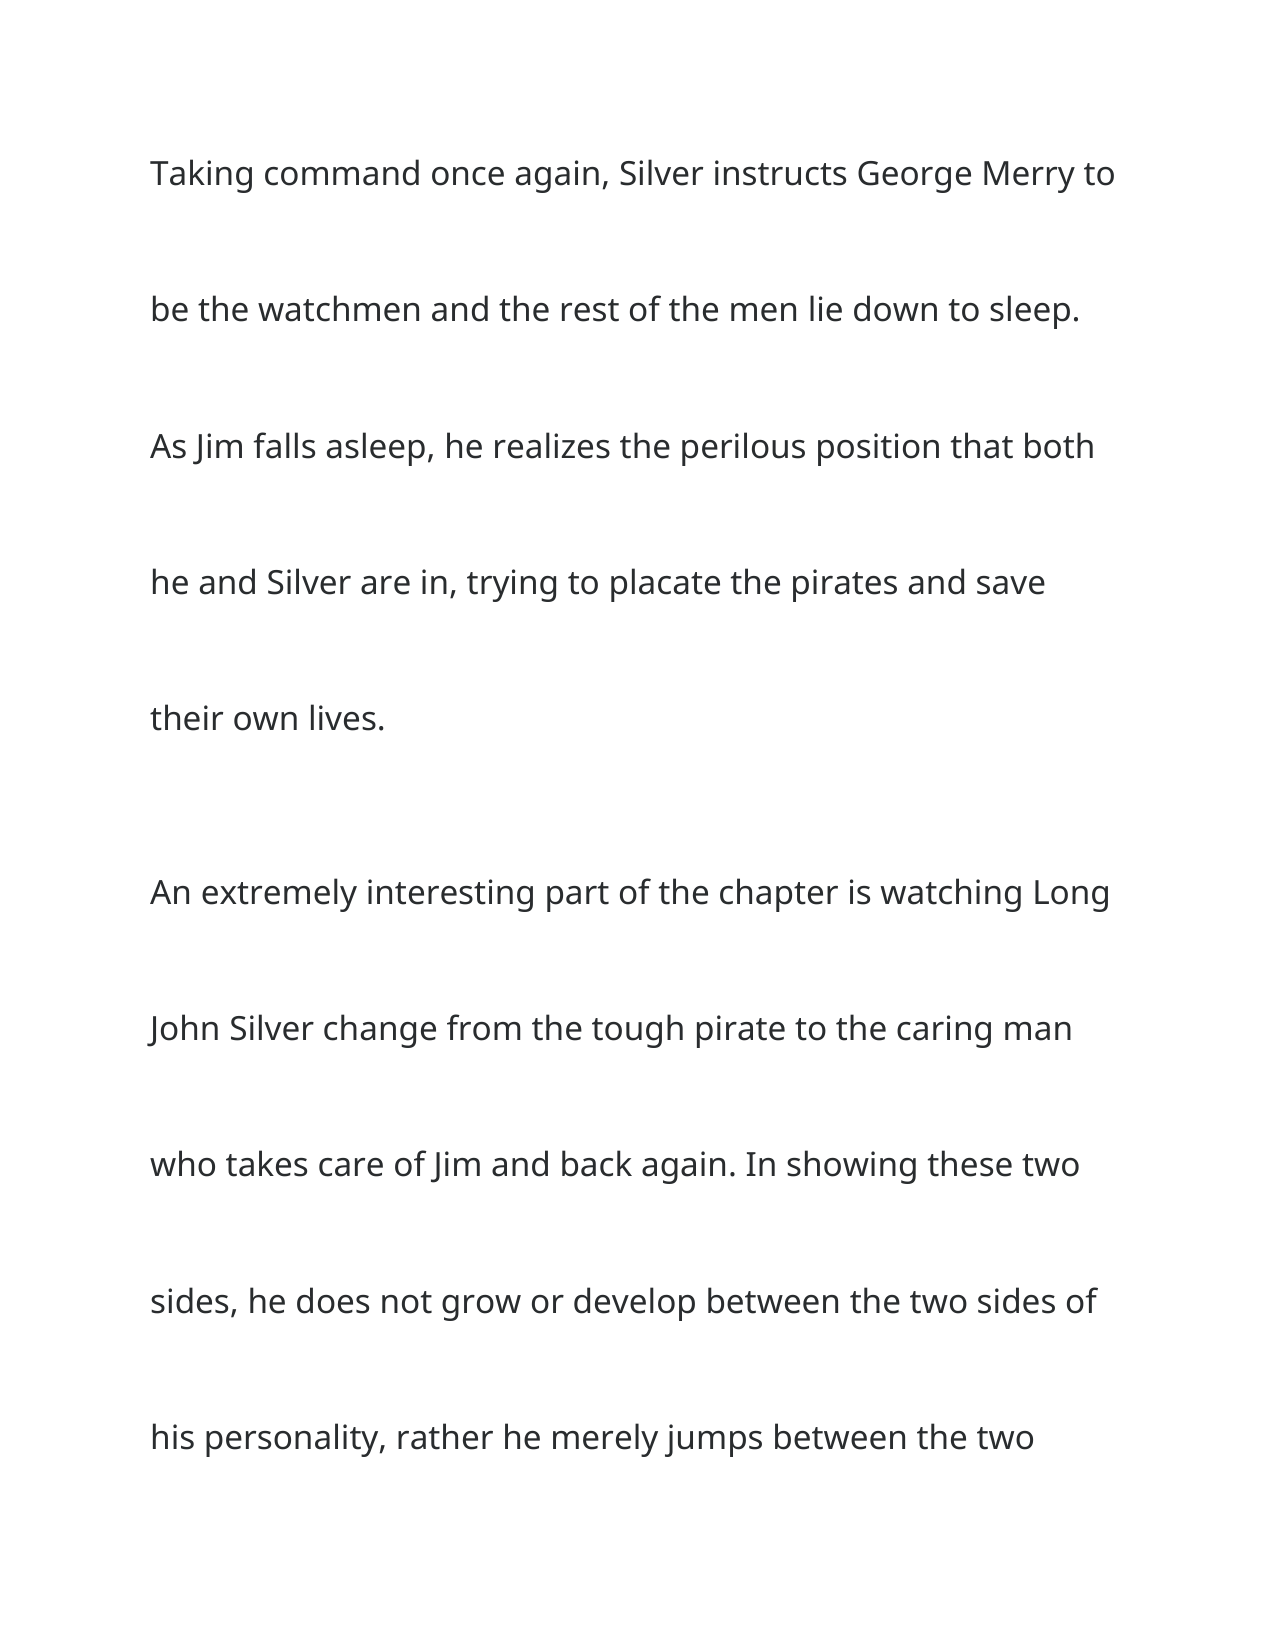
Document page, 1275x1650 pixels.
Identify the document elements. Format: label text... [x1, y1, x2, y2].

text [150, 869, 1125, 1459]
text Taking command once again, Silver instructs George Merry to be the watchmen and the rest of the men lie down to sleep. As Jim falls asleep, he realizes the perilous position that both he and Silver are in, trying to placate the pirates and save their own lives. [150, 150, 1125, 740]
